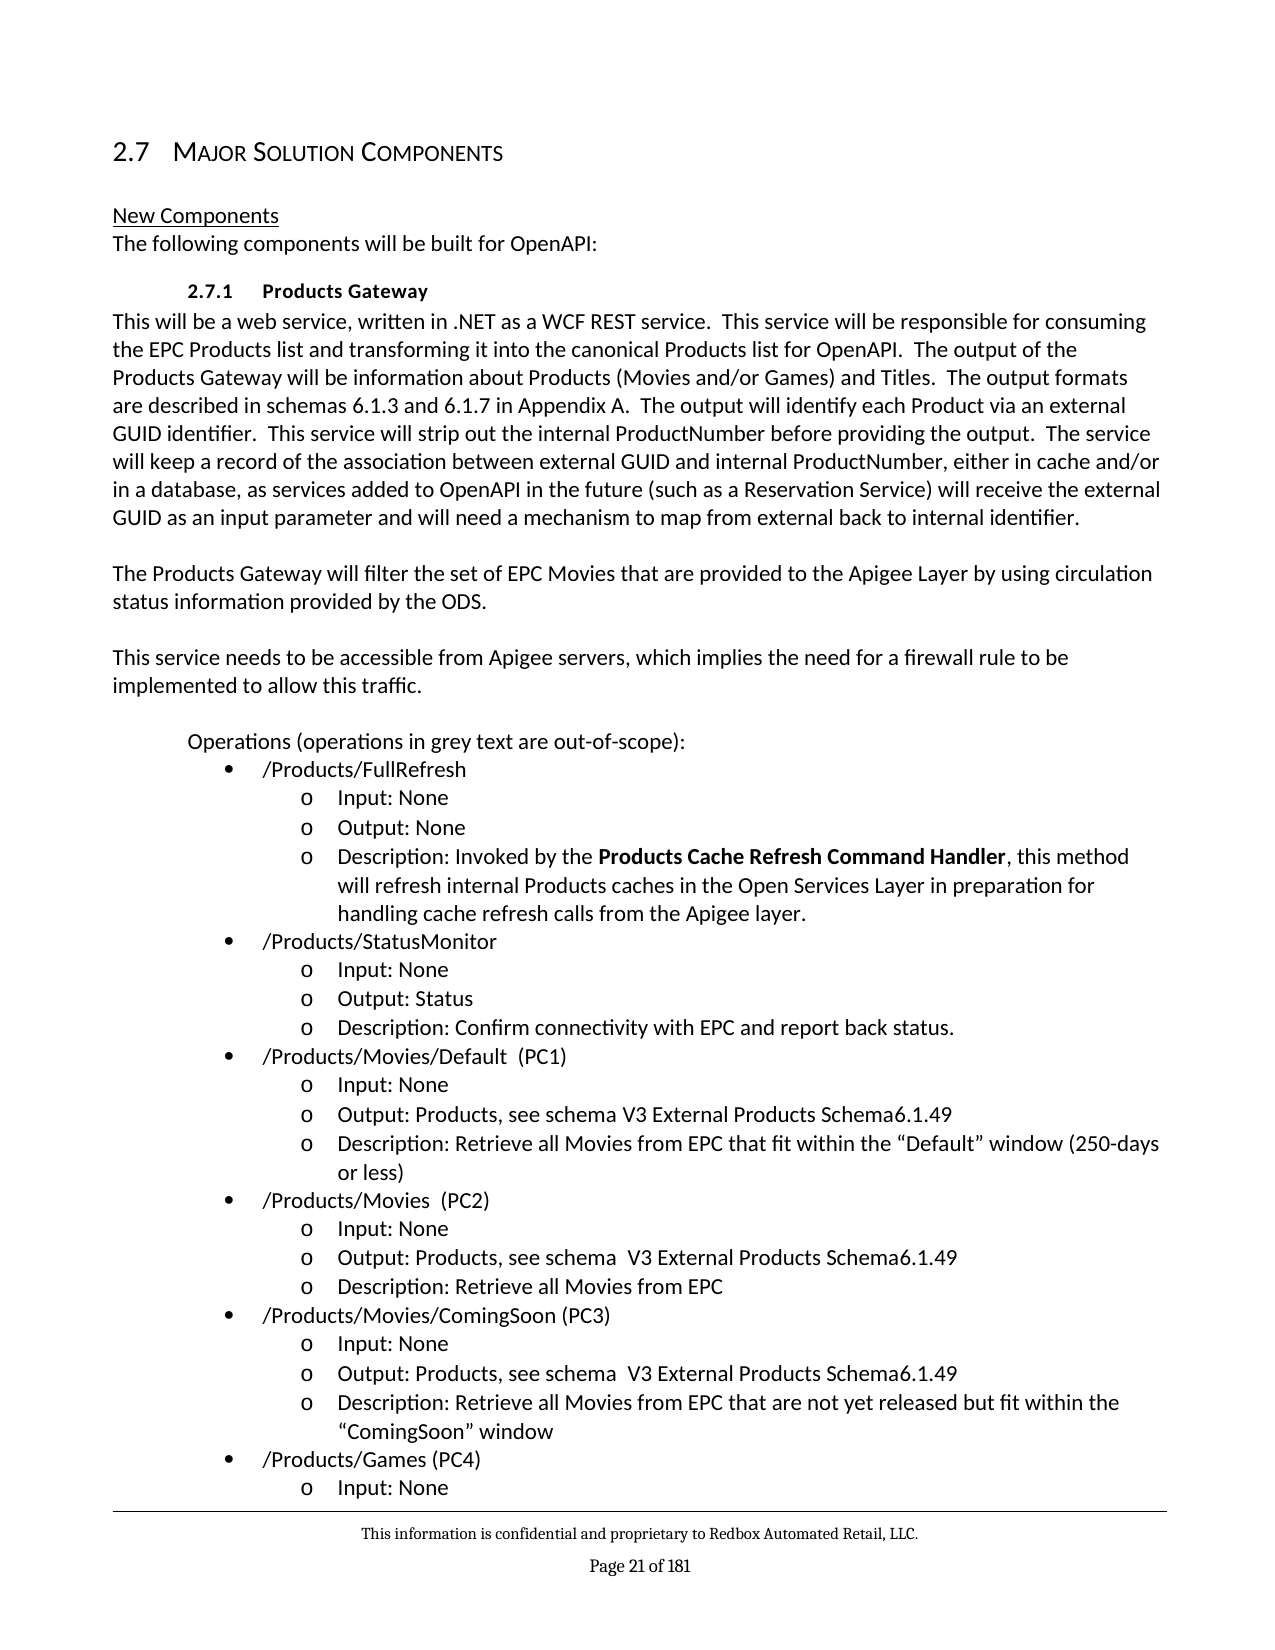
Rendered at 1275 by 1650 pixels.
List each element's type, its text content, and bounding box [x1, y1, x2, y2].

list Input: None [300, 783, 1162, 813]
list Output: Status [300, 984, 1162, 1013]
text New Components [112, 202, 1162, 229]
list Description: Confirm connectivity with EPC and report back status. [300, 1013, 1162, 1042]
list /Products/Movies/Default (PC1) [225, 1042, 1162, 1071]
text This will be a web service, written in .NET as a WCF REST service. This service will be responsible for consuming the EPC Products list and transforming it into the canonical Products list for OpenAPI. The output of the Products Gateway will be information about Products (Movies and/or Games) and Titles. The output formats are described in schemas 6.1.3 and 6.1.7 in Appendix A. The output will identify each Product via an external GUID identifier. This service will strip out the internal ProductNumber before providing the output. The service will keep a record of the association between external GUID and internal ProductNumber, either in cache and/or in a database, as services added to OpenAPI in the future (such as a Reservation Service) will receive the external GUID as an input parameter and will need a mechanism to map from external back to internal identifier. [112, 307, 1162, 531]
list Input: None [300, 1329, 1162, 1359]
list Output: Products, see schema 6.1.49 [300, 1243, 1162, 1272]
list Description: Retrieve all Movies from EPC that fit within the “Default” window (250-days or less) [300, 1129, 1162, 1186]
list Output: Products, see schema 6.1.49 [300, 1359, 1162, 1388]
text The Products Gateway will filter the set of EPC Movies that are provided to the Apigee Layer by using circulation status information provided by the ODS. [112, 559, 1162, 615]
list Output: None [300, 813, 1162, 842]
text This service needs to be accessible from Apigee servers, which implies the need for a firewall rule to be implemented to allow this traffic. [112, 643, 1162, 699]
list Input: None [300, 1473, 1162, 1502]
list Description: Invoked by the Products Cache Refresh Command Handler, this method will refresh internal Products caches in the Open Services Layer in preparation for handling cache refresh calls from the Apigee layer. [300, 842, 1162, 927]
list Input: None [300, 955, 1162, 984]
list Description: Retrieve all Movies from EPC that are not yet released but fit within the “ComingSoon” window [300, 1388, 1162, 1445]
subtitle Major Solution Components [112, 133, 1162, 169]
list Input: None [300, 1214, 1162, 1243]
list /Products/Movies (PC2) [225, 1186, 1162, 1214]
list /Products/FullRefresh [225, 755, 1162, 783]
list Description: Retrieve all Movies from EPC [300, 1272, 1162, 1302]
list /Products/Games (PC4) [225, 1445, 1162, 1473]
list /Products/Movies/ComingSoon (PC3) [225, 1302, 1162, 1329]
subtitle Products Gateway [187, 278, 1162, 304]
text Operations (operations in grey text are out-of-scope): [187, 727, 1162, 755]
list Output: Products, see schema 6.1.49 [300, 1100, 1162, 1129]
text The following components will be built for OpenAPI: [112, 229, 1162, 258]
list Input: None [300, 1071, 1162, 1100]
list /Products/StatusMonitor [225, 927, 1162, 955]
